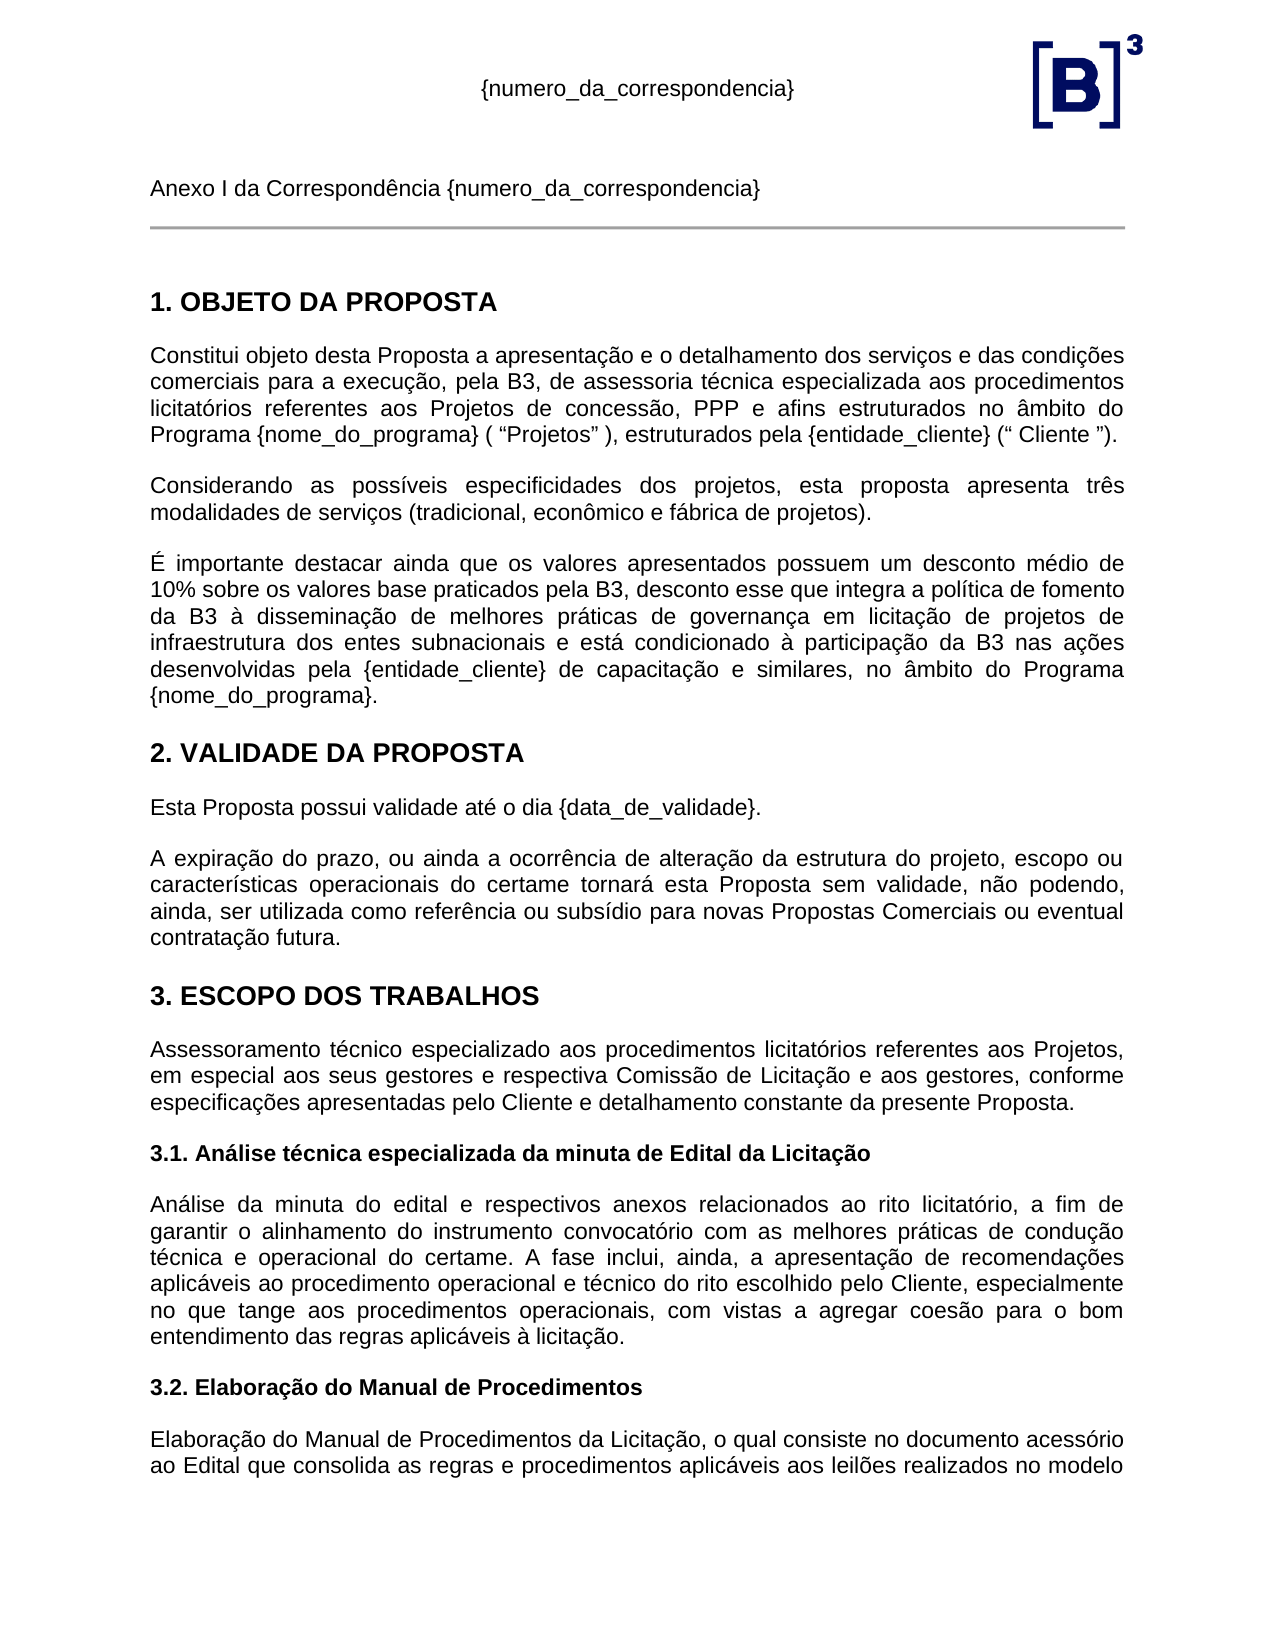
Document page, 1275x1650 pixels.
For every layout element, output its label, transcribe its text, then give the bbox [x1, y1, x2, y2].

text É importante destacar ainda que os valores apresentados possuem um desconto médio de 10% sobre os valores base praticados pela B3, desconto esse que integra a política de fomento da B3 à disseminação de melhores práticas de governança em licitação de projetos de infraestrutura dos entes subnacionais e está condicionado à participação da B3 nas ações desenvolvidas pela {entidade_cliente} de capacitação e similares, no âmbito do Programa {nome_do_programa}. [150, 550, 1125, 708]
subtitle 1. OBJETO DA PROPOSTA [150, 286, 1125, 317]
subtitle 3.1. Análise técnica especializada da minuta de Edital da Licitação [150, 1140, 1125, 1166]
text A expiração do prazo, ou ainda a ocorrência de alteração da estrutura do projeto, escopo ou características operacionais do certame tornará esta Proposta sem validade, não podendo, ainda, ser utilizada como referência ou subsídio para novas Propostas Comerciais ou eventual contratação futura. [150, 845, 1125, 950]
text Constitui objeto desta Proposta a apresentação e o detalhamento dos serviços e das condições comerciais para a execução, pela B3, de assessoria técnica especializada aos procedimentos licitatórios referentes aos Projetos de concessão, PPP e afins estruturados no âmbito do Programa {nome_do_programa} ( “Projetos” ), estruturados pela {entidade_cliente} (“ Cliente ”). [150, 342, 1125, 447]
text Considerando as possíveis especificidades dos projetos, esta proposta apresenta três modalidades de serviços (tradicional, econômico e fábrica de projetos). [150, 472, 1125, 525]
text Assessoramento técnico especializado aos procedimentos licitatórios referentes aos Projetos, em especial aos seus gestores e respectiva Comissão de Licitação e aos gestores, conforme especificações apresentadas pelo Cliente e detalhamento constante da presente Proposta. [150, 1036, 1125, 1115]
subtitle 3.2. Elaboração do Manual de Procedimentos [150, 1374, 1125, 1401]
text Análise da minuta do edital e respectivos anexos relacionados ao rito licitatório, a fim de garantir o alinhamento do instrumento convocatório com as melhores práticas de condução técnica e operacional do certame. A fase inclui, ainda, a apresentação de recomendações aplicáveis ao procedimento operacional e técnico do rito escolhido pelo Cliente, especialmente no que tange aos procedimentos operacionais, com vistas a agregar coesão para o bom entendimento das regras aplicáveis à licitação. [150, 1191, 1125, 1349]
picture [1032, 26, 1143, 137]
subtitle 3. ESCOPO DOS TRABALHOS [150, 979, 1125, 1011]
text Anexo I da Correspondência {numero_da_correspondencia} [150, 175, 1125, 201]
text Esta Proposta possui validade até o dia {data_de_validade}. [150, 794, 1125, 820]
subtitle 2. VALIDADE DA PROPOSTA [150, 737, 1125, 769]
